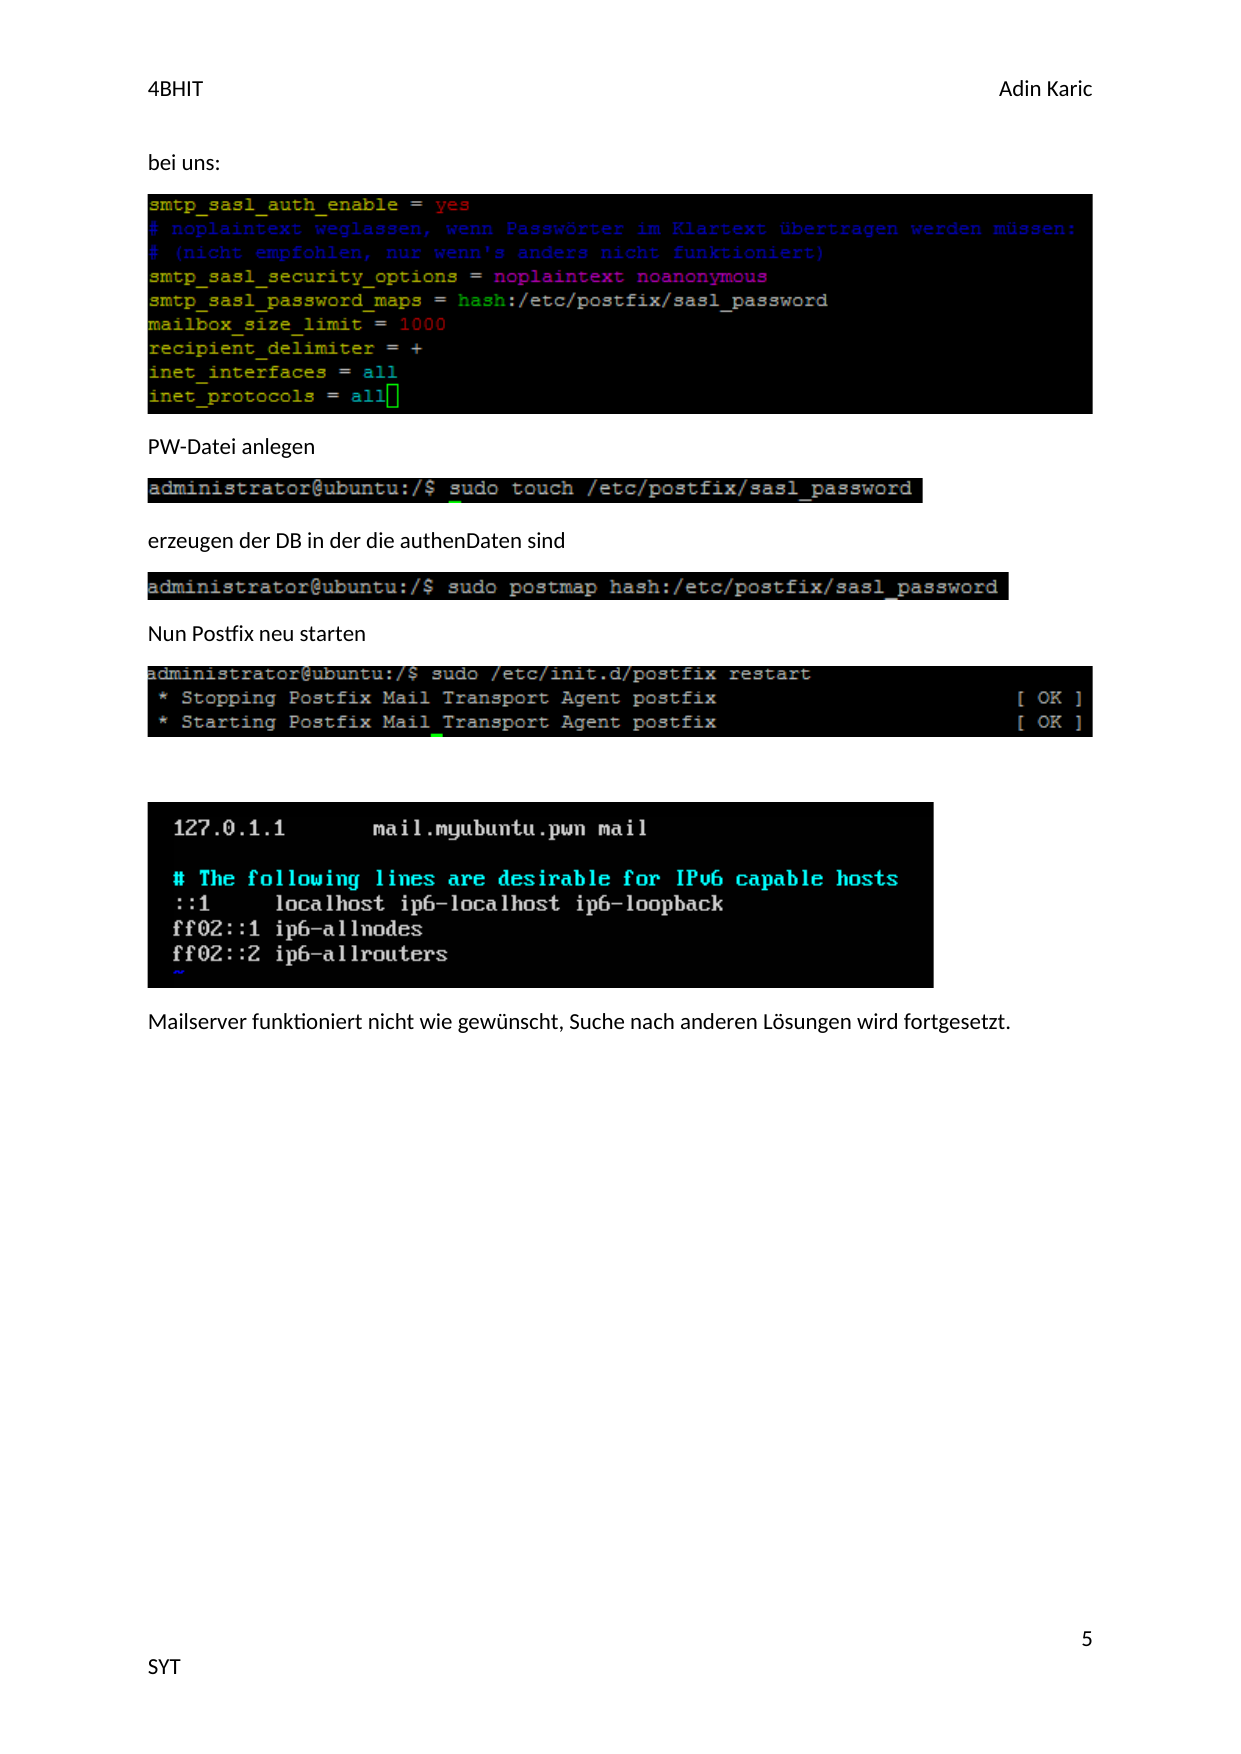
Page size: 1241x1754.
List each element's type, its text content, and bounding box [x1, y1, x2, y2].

text Nun Postfix neu starten [148, 619, 1093, 648]
text erzeugen der DB in der die authenDaten sind [148, 526, 1093, 554]
text bei uns: [148, 148, 1093, 176]
picture [147, 666, 1093, 737]
picture [147, 802, 934, 988]
picture [147, 572, 1009, 600]
picture [147, 194, 1093, 414]
text Mailserver funktioniert nicht wie gewünscht, Suche nach anderen Lösungen wird fortgesetzt. [148, 1007, 1093, 1035]
picture [147, 478, 923, 503]
text PW-Datei anlegen [148, 432, 1093, 460]
